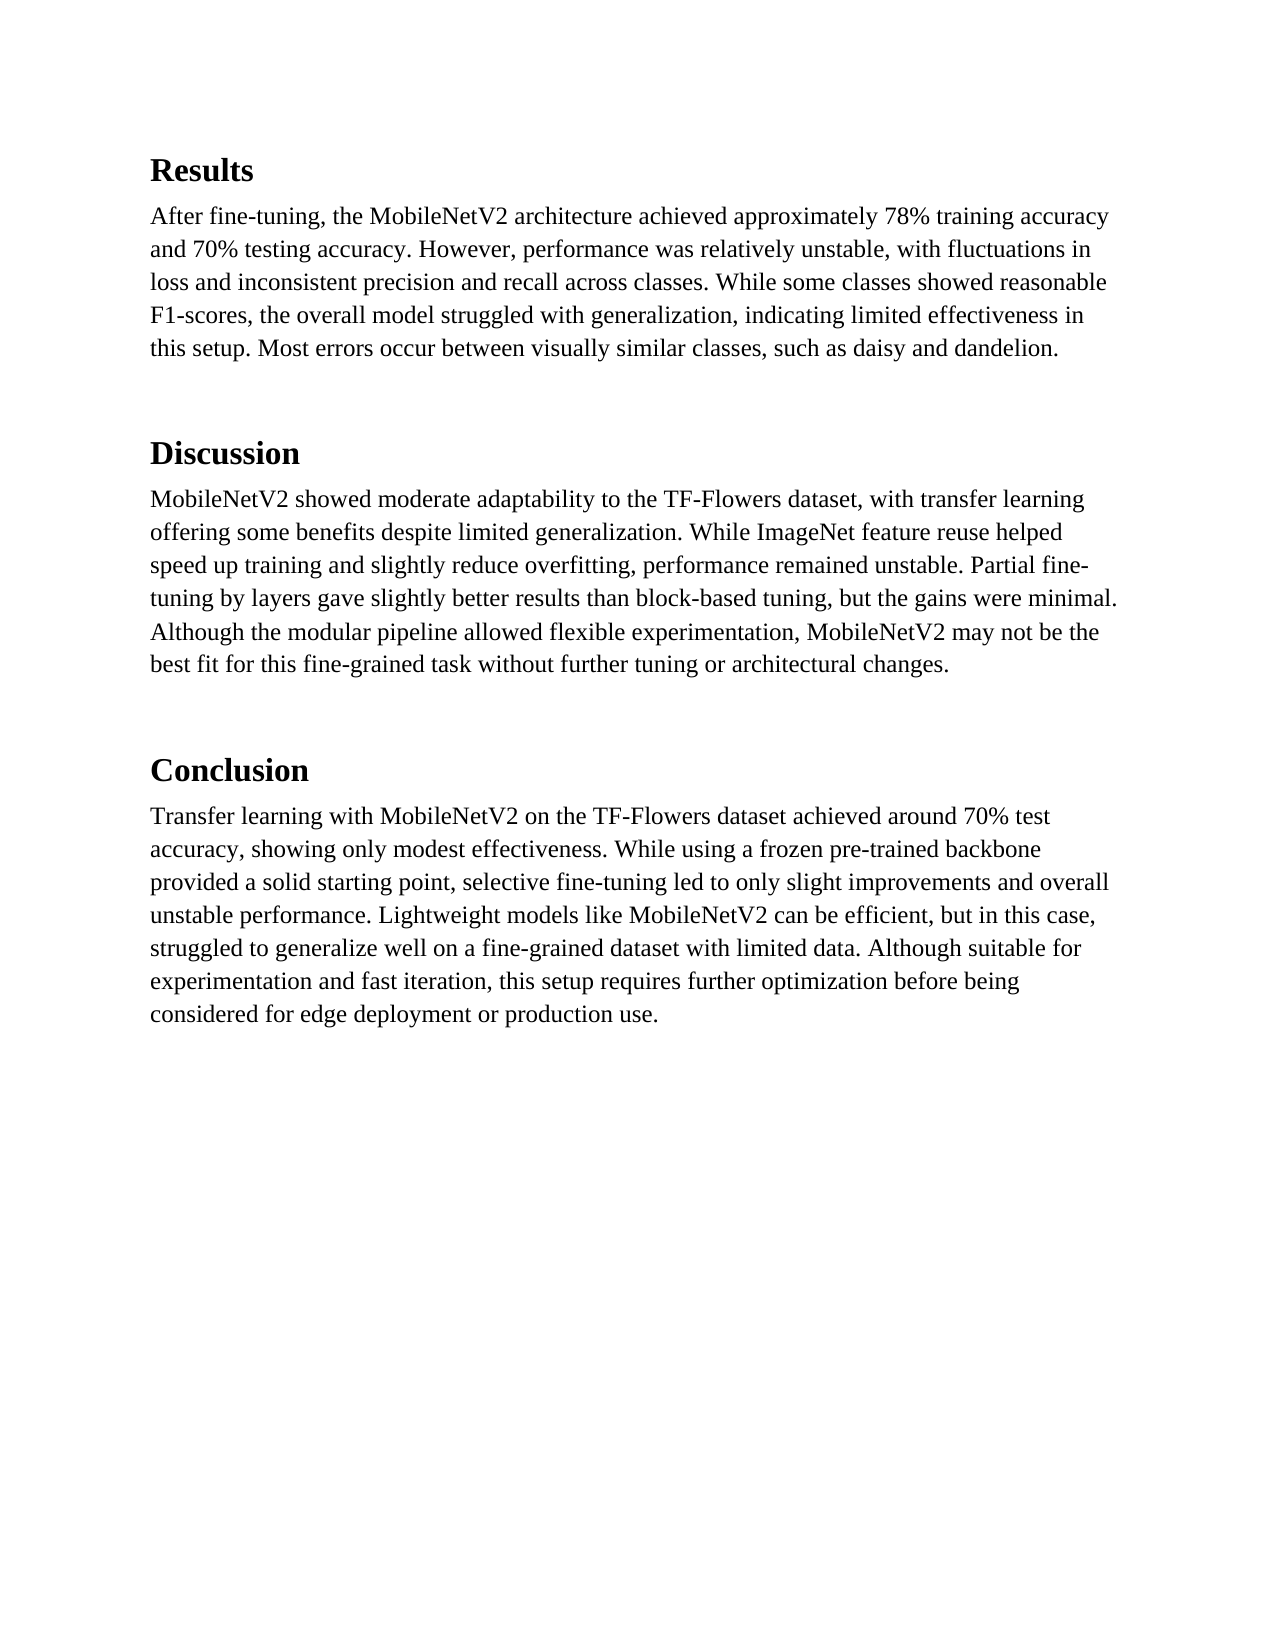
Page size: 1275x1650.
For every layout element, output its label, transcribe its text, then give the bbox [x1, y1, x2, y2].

text After fine-tuning, the MobileNetV2 architecture achieved approximately 78% training accuracy and 70% testing accuracy. However, performance was relatively unstable, with fluctuations in loss and inconsistent precision and recall across classes. While some classes showed reasonable F1-scores, the overall model struggled with generalization, indicating limited effectiveness in this setup. Most errors occur between visually similar classes, such as daisy and dandelion. [150, 201, 1125, 362]
text Transfer learning with MobileNetV2 on the TF-Flowers dataset achieved around 70% test accuracy, showing only modest effectiveness. While using a frozen pre-trained backbone provided a solid starting point, selective fine-tuning led to only slight improvements and overall unstable performance. Lightweight models like MobileNetV2 can be efficient, but in this case, struggled to generalize well on a fine-grained dataset with limited data. Although suitable for experimentation and fast iteration, this setup requires further optimization before being considered for edge deployment or production use. [150, 801, 1125, 1028]
subtitle Discussion [150, 434, 1125, 472]
subtitle Conclusion [150, 750, 1125, 789]
text MobileNetV2 showed moderate adaptability to the TF-Flowers dataset, with transfer learning offering some benefits despite limited generalization. While ImageNet feature reuse helped speed up training and slightly reduce overfitting, performance remained unstable. Partial fine-tuning by layers gave slightly better results than block-based tuning, but the gains were minimal. Although the modular pipeline allowed flexible experimentation, MobileNetV2 may not be the best fit for this fine-grained task without further tuning or architectural changes. [150, 484, 1125, 678]
subtitle Results [150, 150, 1125, 188]
